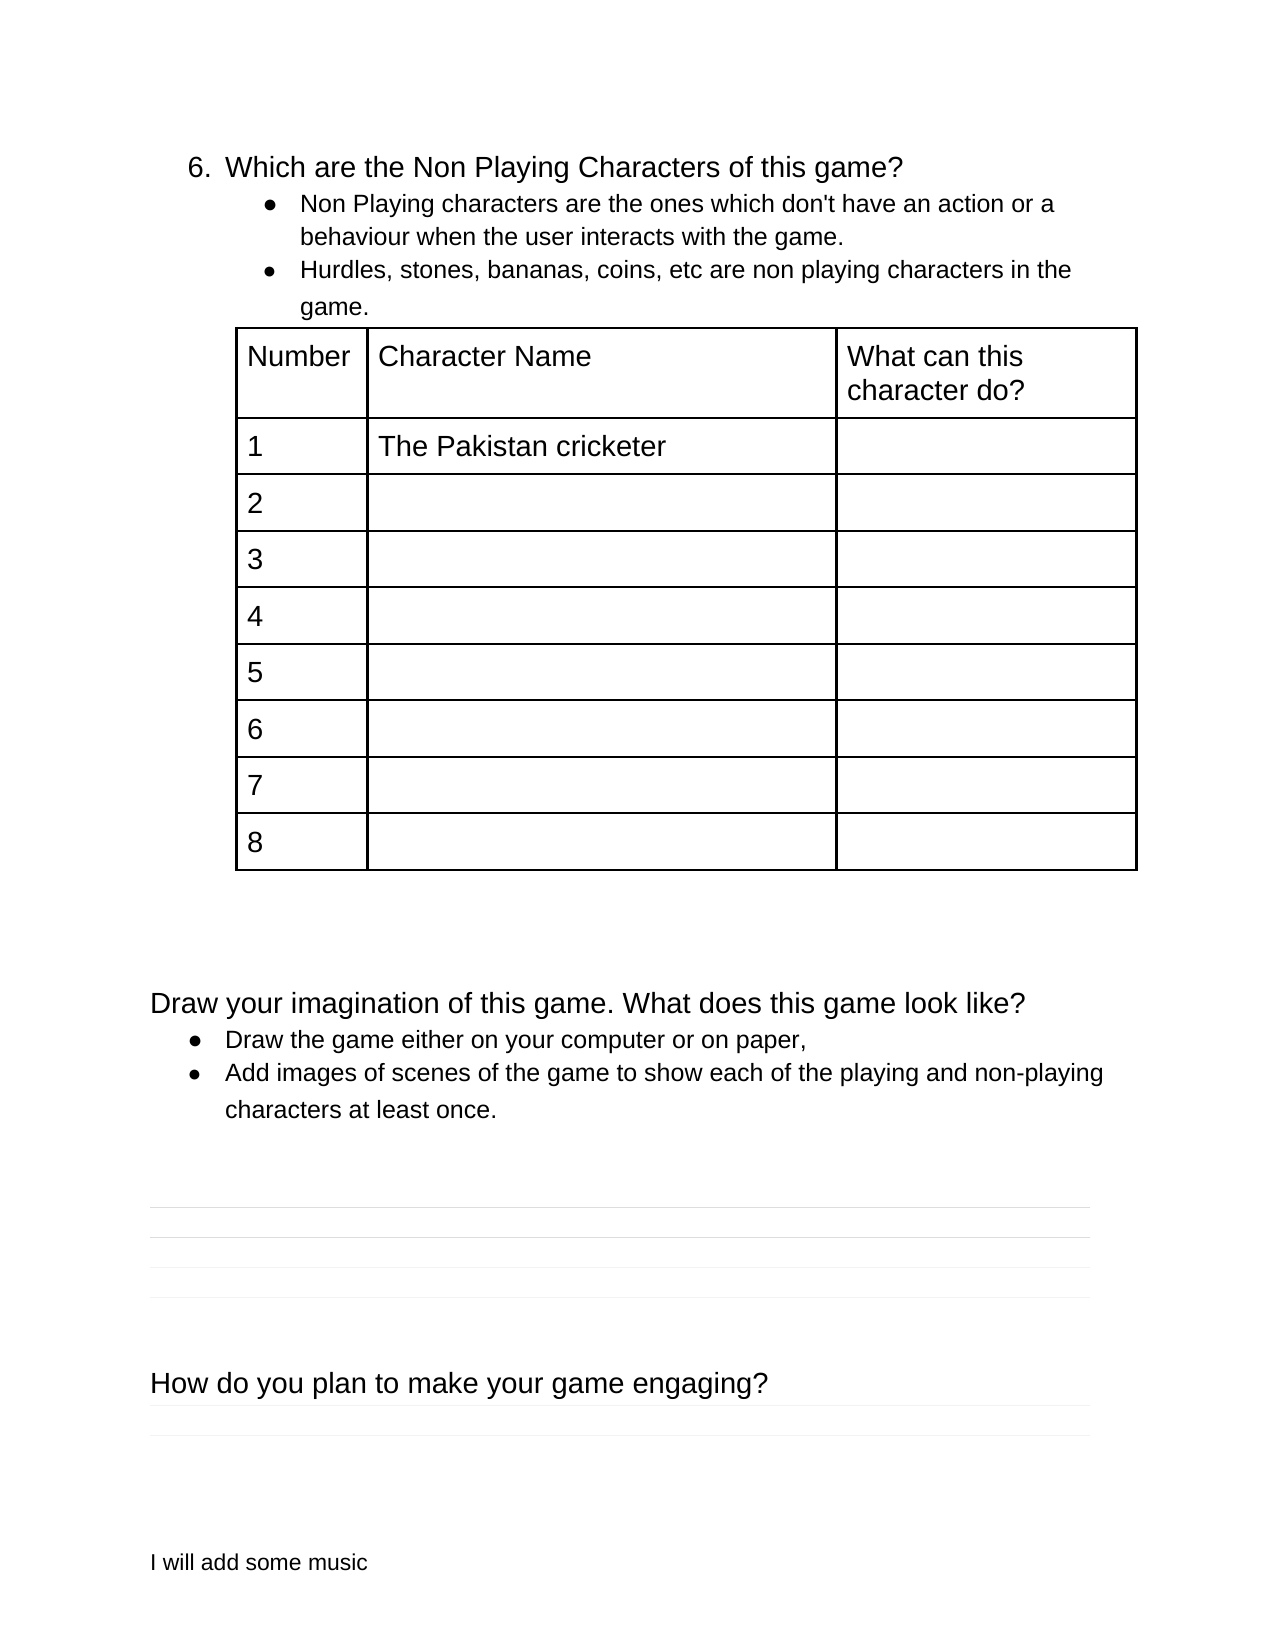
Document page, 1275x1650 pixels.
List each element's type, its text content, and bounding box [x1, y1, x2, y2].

list Which are the Non Playing Characters of this game? [187, 150, 1125, 183]
table_cell 7 [238, 758, 366, 812]
table_header Character Name [369, 329, 835, 417]
list Hurdles, stones, bananas, coins, etc are non playing characters in the game. [262, 254, 1125, 322]
table_cell [838, 814, 1135, 868]
table_cell [369, 645, 835, 699]
table_cell [369, 814, 835, 868]
list Non Playing characters are the ones which don't have an action or a behaviour when the user interacts with the game. [262, 188, 1125, 250]
text Draw your imagination of this game. What does this game look like? [150, 986, 1125, 1020]
table_cell 5 [238, 645, 366, 699]
table_cell [369, 475, 835, 530]
table_cell The Pakistan cricketer [369, 419, 835, 473]
table_cell 2 [238, 475, 366, 530]
table_cell [369, 701, 835, 756]
table_cell [838, 758, 1135, 812]
table_cell [369, 758, 835, 812]
table_header Number [238, 329, 366, 417]
table_cell [838, 475, 1135, 530]
table_cell 4 [238, 588, 366, 643]
table_cell [369, 532, 835, 586]
table_header What can this character do? [838, 329, 1135, 417]
table_cell 6 [238, 701, 366, 756]
table_cell [838, 532, 1135, 586]
table_cell [838, 419, 1135, 473]
table_cell 3 [238, 532, 366, 586]
list Add images of scenes of the game to show each of the playing and non-playing characters at least once. [187, 1058, 1125, 1125]
table_cell 8 [238, 814, 366, 868]
table_cell [838, 645, 1135, 699]
list Draw the game either on your computer or on paper, [187, 1025, 1125, 1053]
table_cell [838, 588, 1135, 643]
table_cell 1 [238, 419, 366, 473]
table_cell [369, 588, 835, 643]
text How do you plan to make your game engaging? [150, 1367, 1125, 1400]
table_cell [838, 701, 1135, 756]
